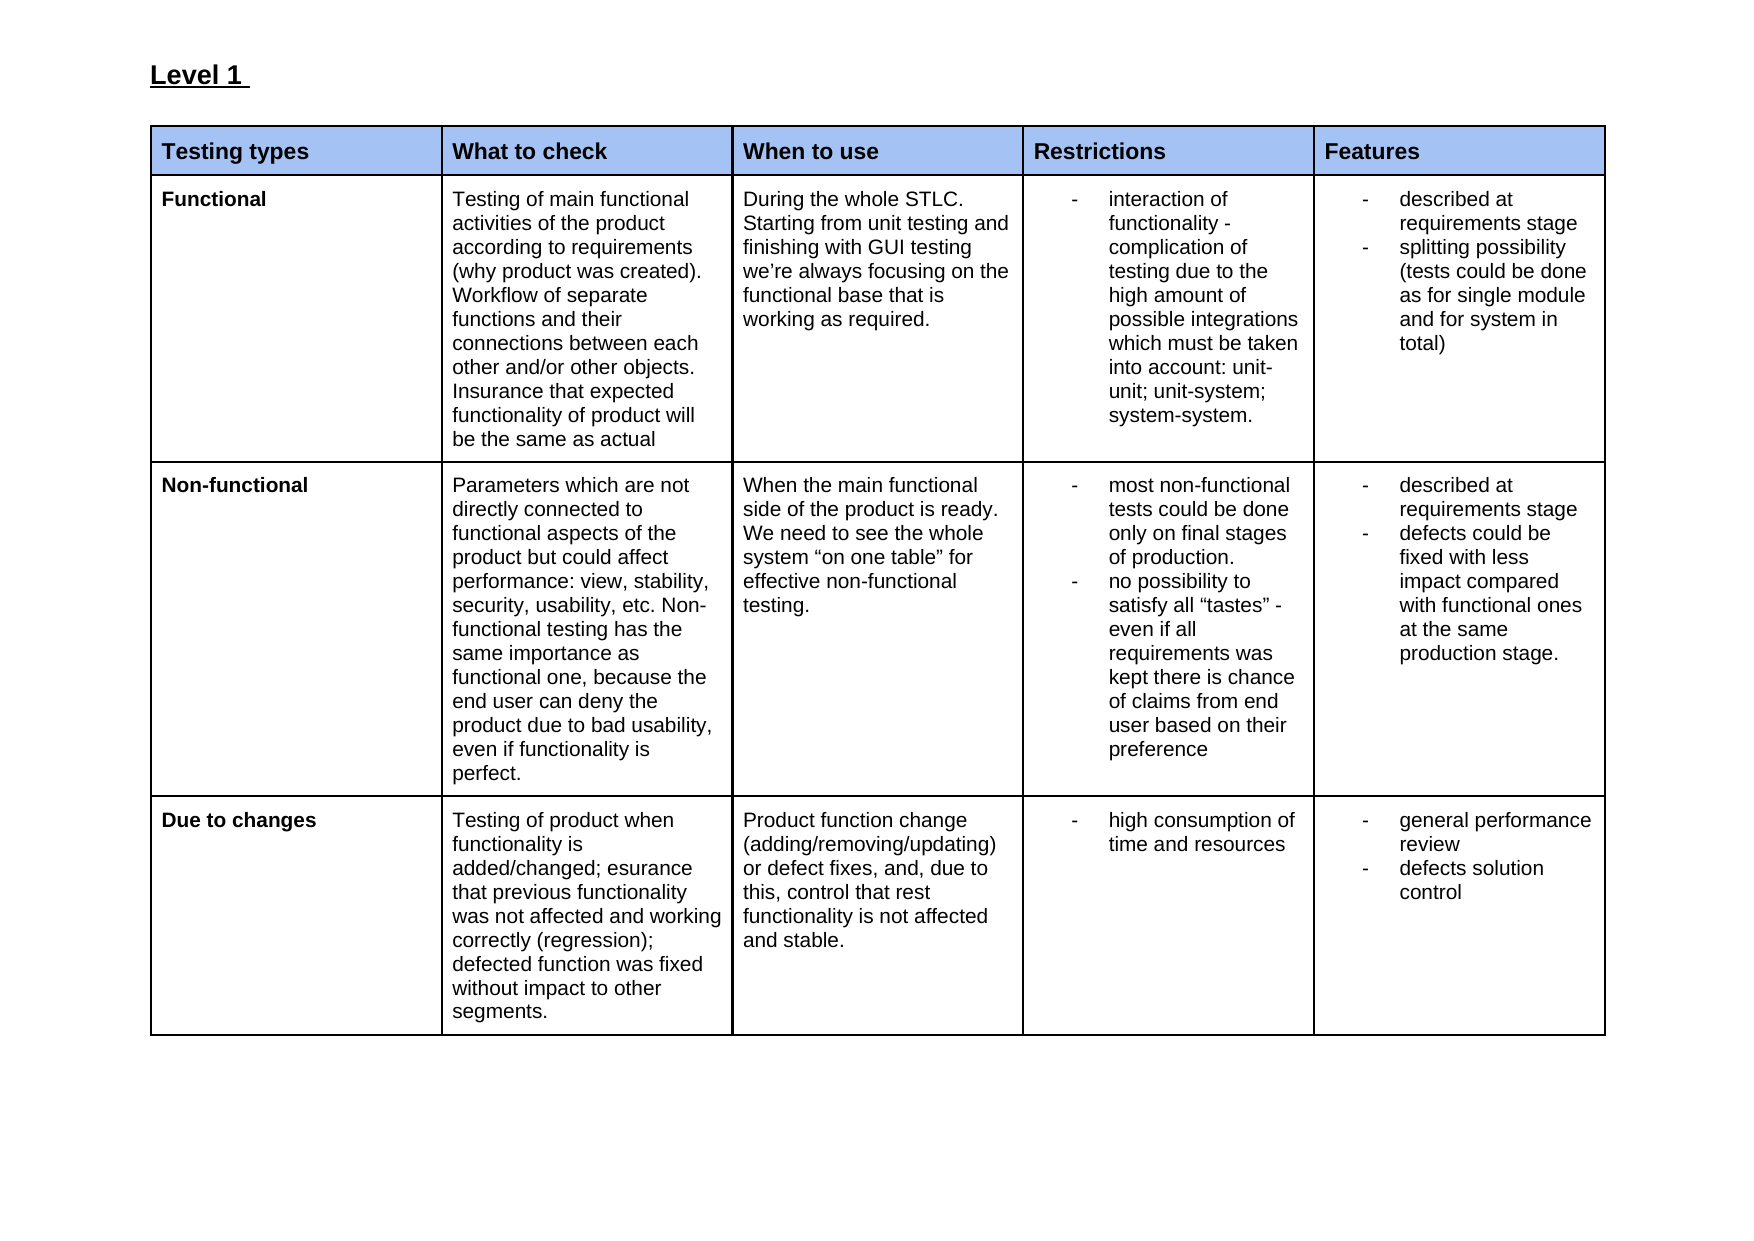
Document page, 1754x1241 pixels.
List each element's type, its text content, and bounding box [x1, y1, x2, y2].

table_header Testing types [152, 127, 441, 174]
table_cell Non-functional [152, 463, 441, 795]
table_cell described at requirements stage defects could be fixed with less impact compared with functional ones at the same production stage. [1315, 463, 1604, 795]
table_header Restrictions [1024, 127, 1313, 174]
table_cell Functional [152, 176, 441, 461]
table_cell When the main functional side of the product is ready. We need to see the whole system “on one table” for effective non-functional testing. [734, 463, 1022, 795]
table_cell During the whole STLC. Starting from unit testing and finishing with GUI testing we’re always focusing on the functional base that is working as required. [734, 176, 1022, 461]
table_cell most non-functional tests could be done only on final stages of production. no possibility to satisfy all “tastes” - even if all requirements was kept there is chance of claims from end user based on their preference [1024, 463, 1313, 795]
table_cell Testing of main functional activities of the product according to requirements (why product was created). Workflow of separate functions and their connections between each other and/or other objects. Insurance that expected functionality of product will be the same as actual [443, 176, 731, 461]
table_cell described at requirements stage splitting possibility (tests could be done as for single module and for system in total) [1315, 176, 1604, 461]
table_header What to check [443, 127, 731, 174]
table_cell Testing of product when functionality is added/changed; esurance that previous functionality was not affected and working correctly (regression); defected function was fixed without impact to other segments. [443, 797, 731, 1034]
table_header Features [1315, 127, 1604, 174]
table_cell Due to changes [152, 797, 441, 1034]
table_cell interaction of functionality - complication of testing due to the high amount of possible integrations which must be taken into account: unit-unit; unit-system; system-system. [1024, 176, 1313, 461]
table_header When to use [734, 127, 1022, 174]
table_cell Product function change (adding/removing/updating) or defect fixes, and, due to this, control that rest functionality is not affected and stable. [734, 797, 1022, 1034]
table_cell Parameters which are not directly connected to functional aspects of the product but could affect performance: view, stability, security, usability, etc. Non-functional testing has the same importance as functional one, because the end user can deny the product due to bad usability, even if functionality is perfect. [443, 463, 731, 795]
table_cell high consumption of time and resources [1024, 797, 1313, 1034]
table_cell general performance review defects solution control [1315, 797, 1604, 1034]
text Level 1 [150, 59, 1604, 90]
